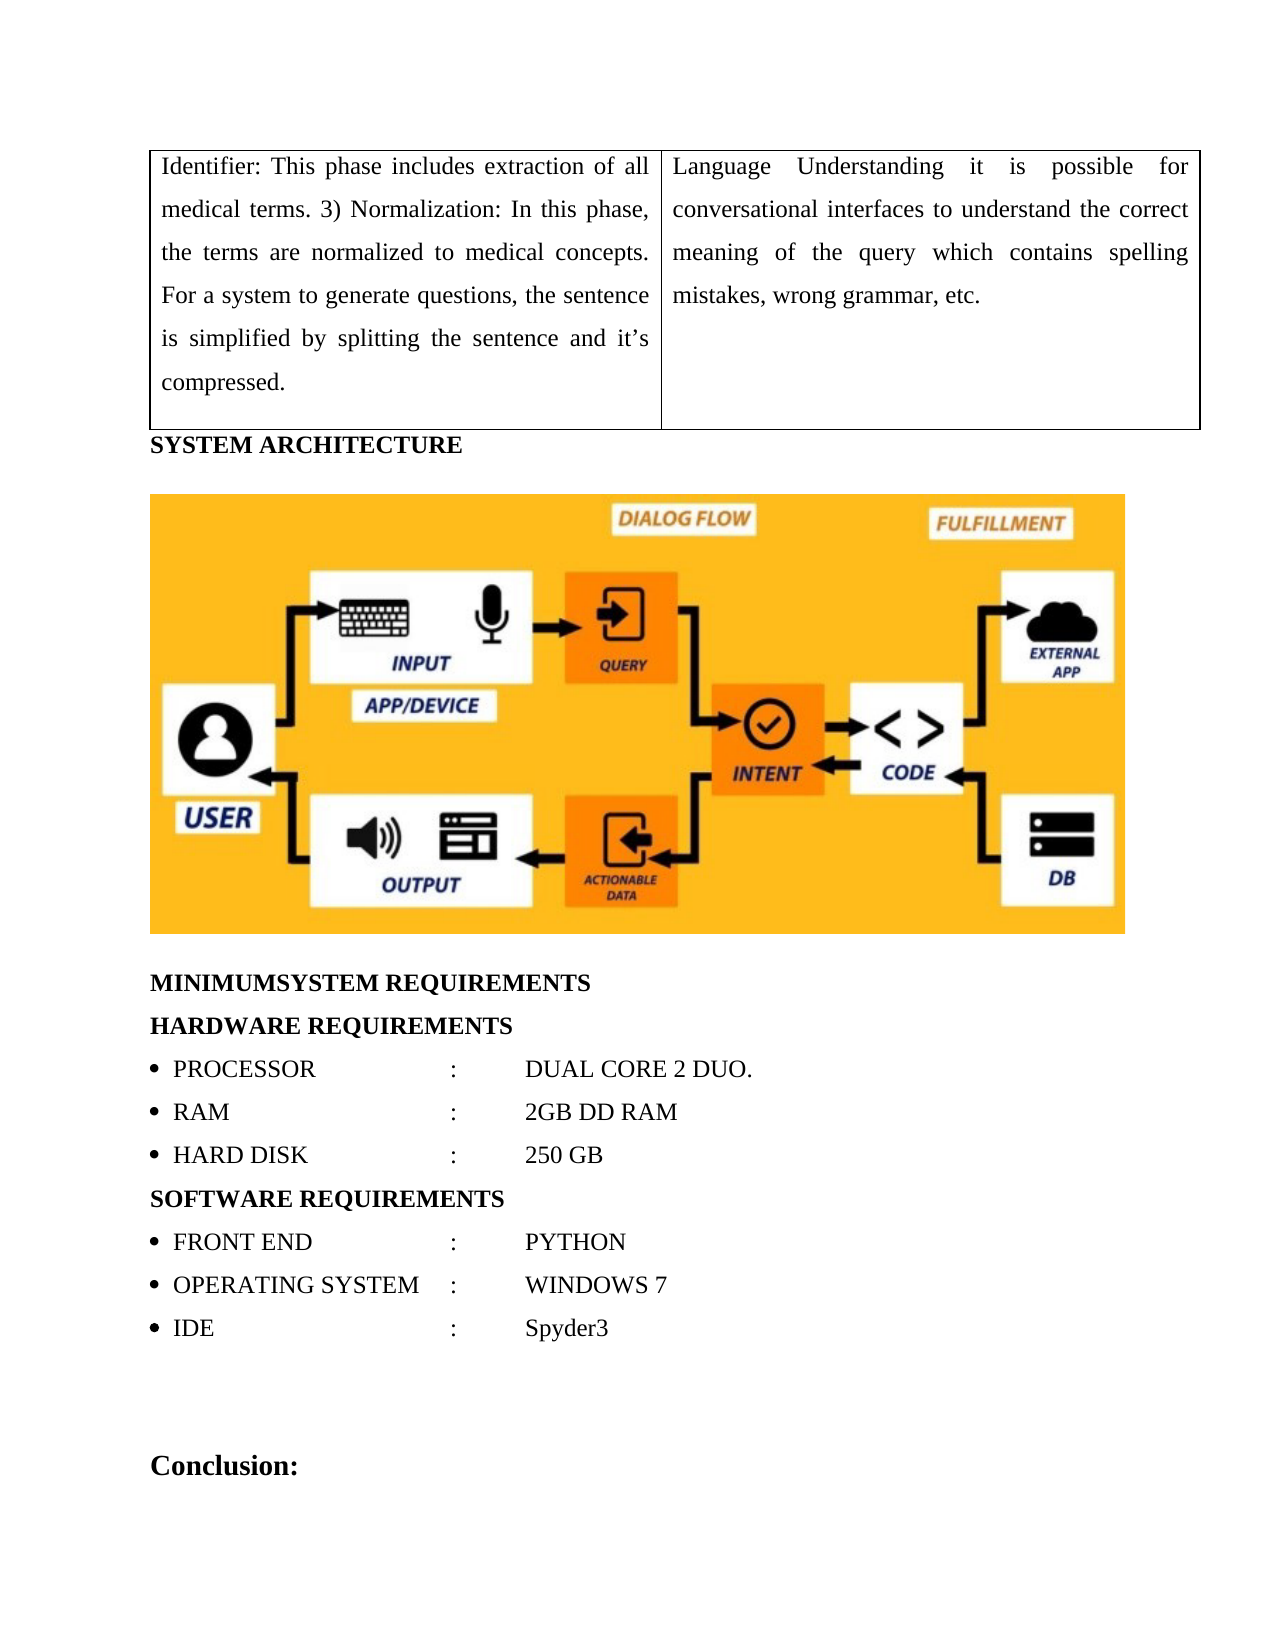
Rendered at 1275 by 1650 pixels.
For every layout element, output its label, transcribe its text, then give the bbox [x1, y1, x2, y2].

list IDE : Spyder3 [150, 1313, 1125, 1342]
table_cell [151, 151, 661, 429]
text Conclusion: [150, 1448, 1125, 1482]
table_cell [662, 151, 1199, 429]
list PROCESSOR : DUAL CORE 2 DUO. [150, 1054, 1125, 1083]
list OPERATING SYSTEM : WINDOWS 7 [150, 1270, 1125, 1299]
list FRONT END : PYTHON [150, 1227, 1125, 1256]
text MINIMUMSYSTEM REQUIREMENTS [150, 968, 1125, 997]
text SYSTEM ARCHITECTURE [150, 430, 1125, 459]
list HARD DISK : 250 GB [150, 1141, 1125, 1169]
list RAM : 2GB DD RAM [150, 1097, 1125, 1126]
text HARDWARE REQUIREMENTS [150, 1011, 1125, 1040]
text SOFTWARE REQUIREMENTS [150, 1184, 1125, 1212]
